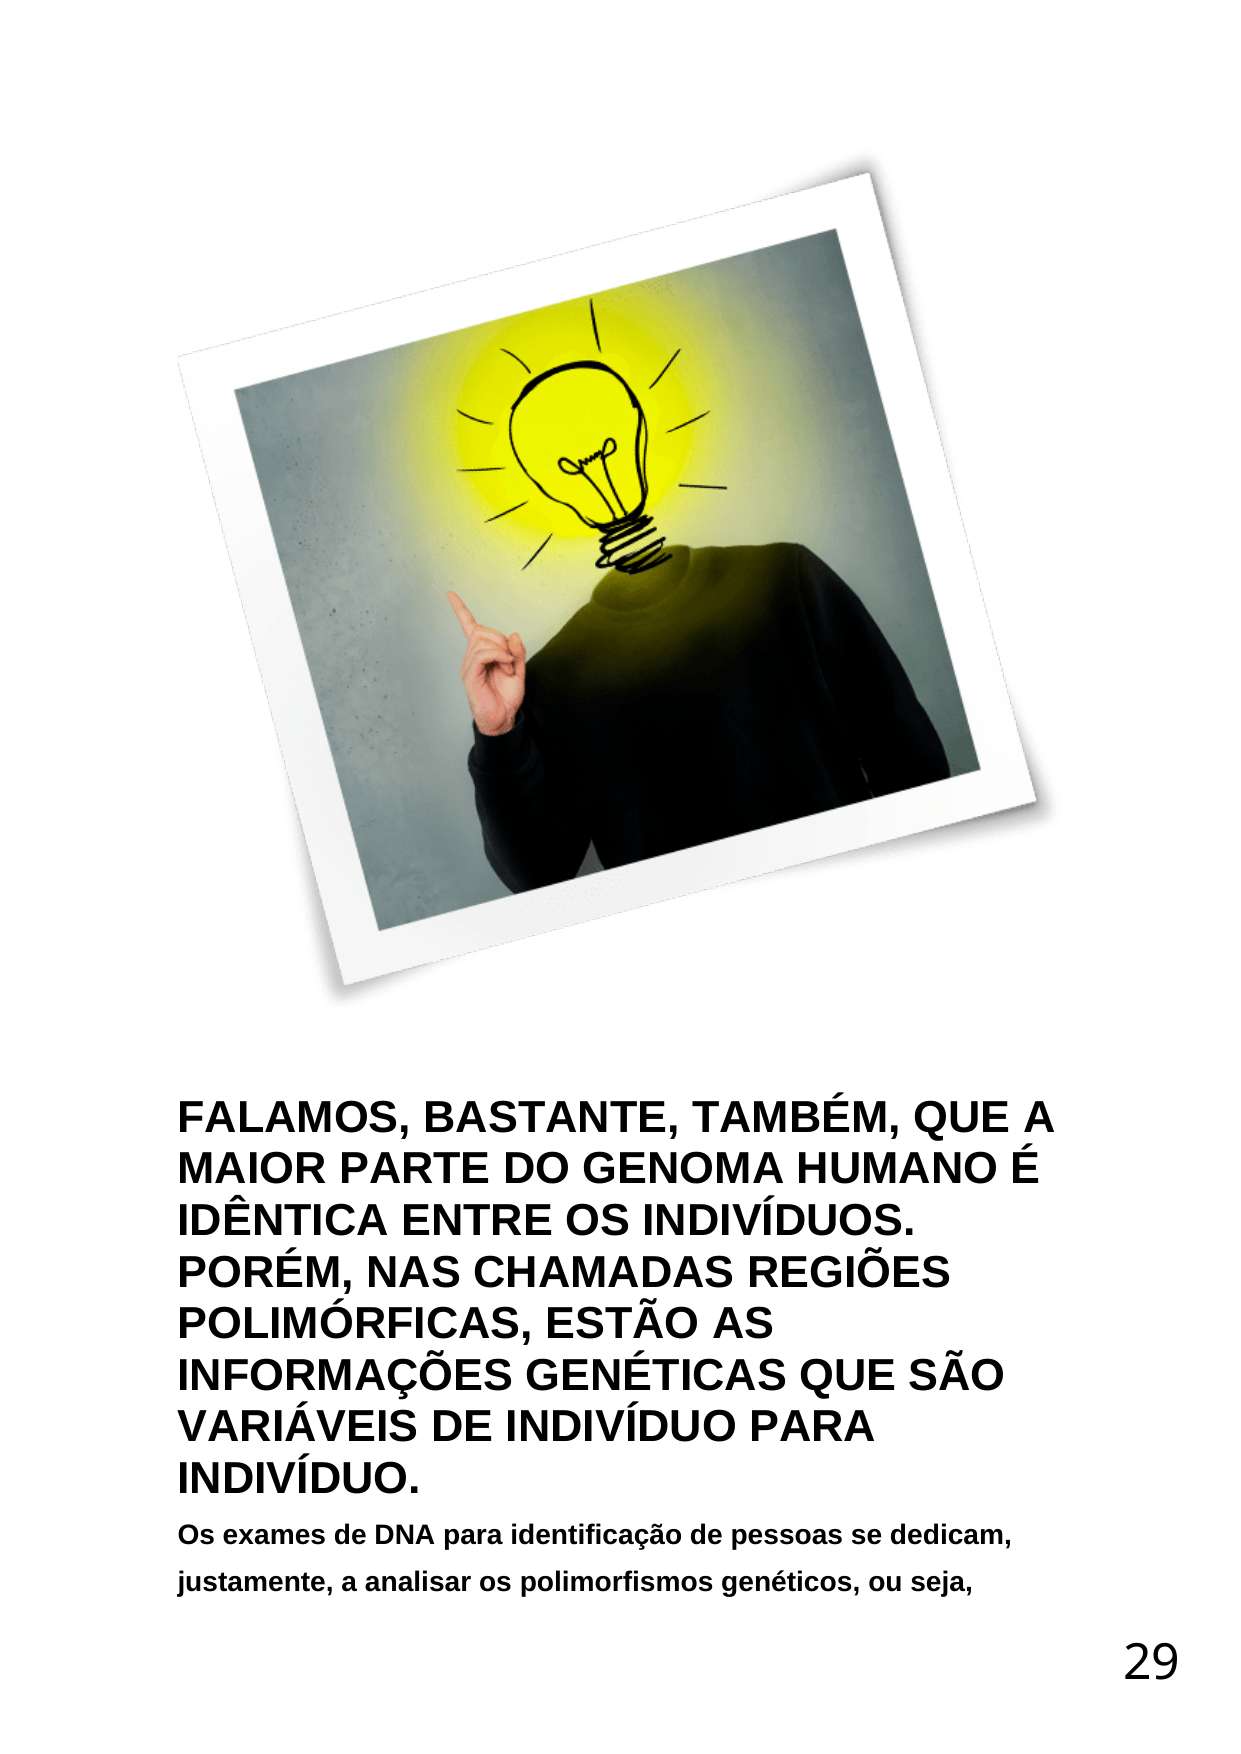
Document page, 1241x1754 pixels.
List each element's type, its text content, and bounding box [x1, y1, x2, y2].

picture [177, 147, 1063, 1013]
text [177, 1503, 1063, 1598]
subtitle FALAMOS, BASTANTE, TAMBÉM, QUE A MAIOR PARTE DO GENOMA HUMANO É IDÊNTICA ENTRE OS INDIVÍDUOS. PORÉM, NAS CHAMADAS REGIÕES POLIMÓRFICAS, ESTÃO AS INFORMAÇÕES GENÉTICAS QUE SÃO VARIÁVEIS DE INDIVÍDUO PARA INDIVÍDUO. [177, 1090, 1063, 1503]
